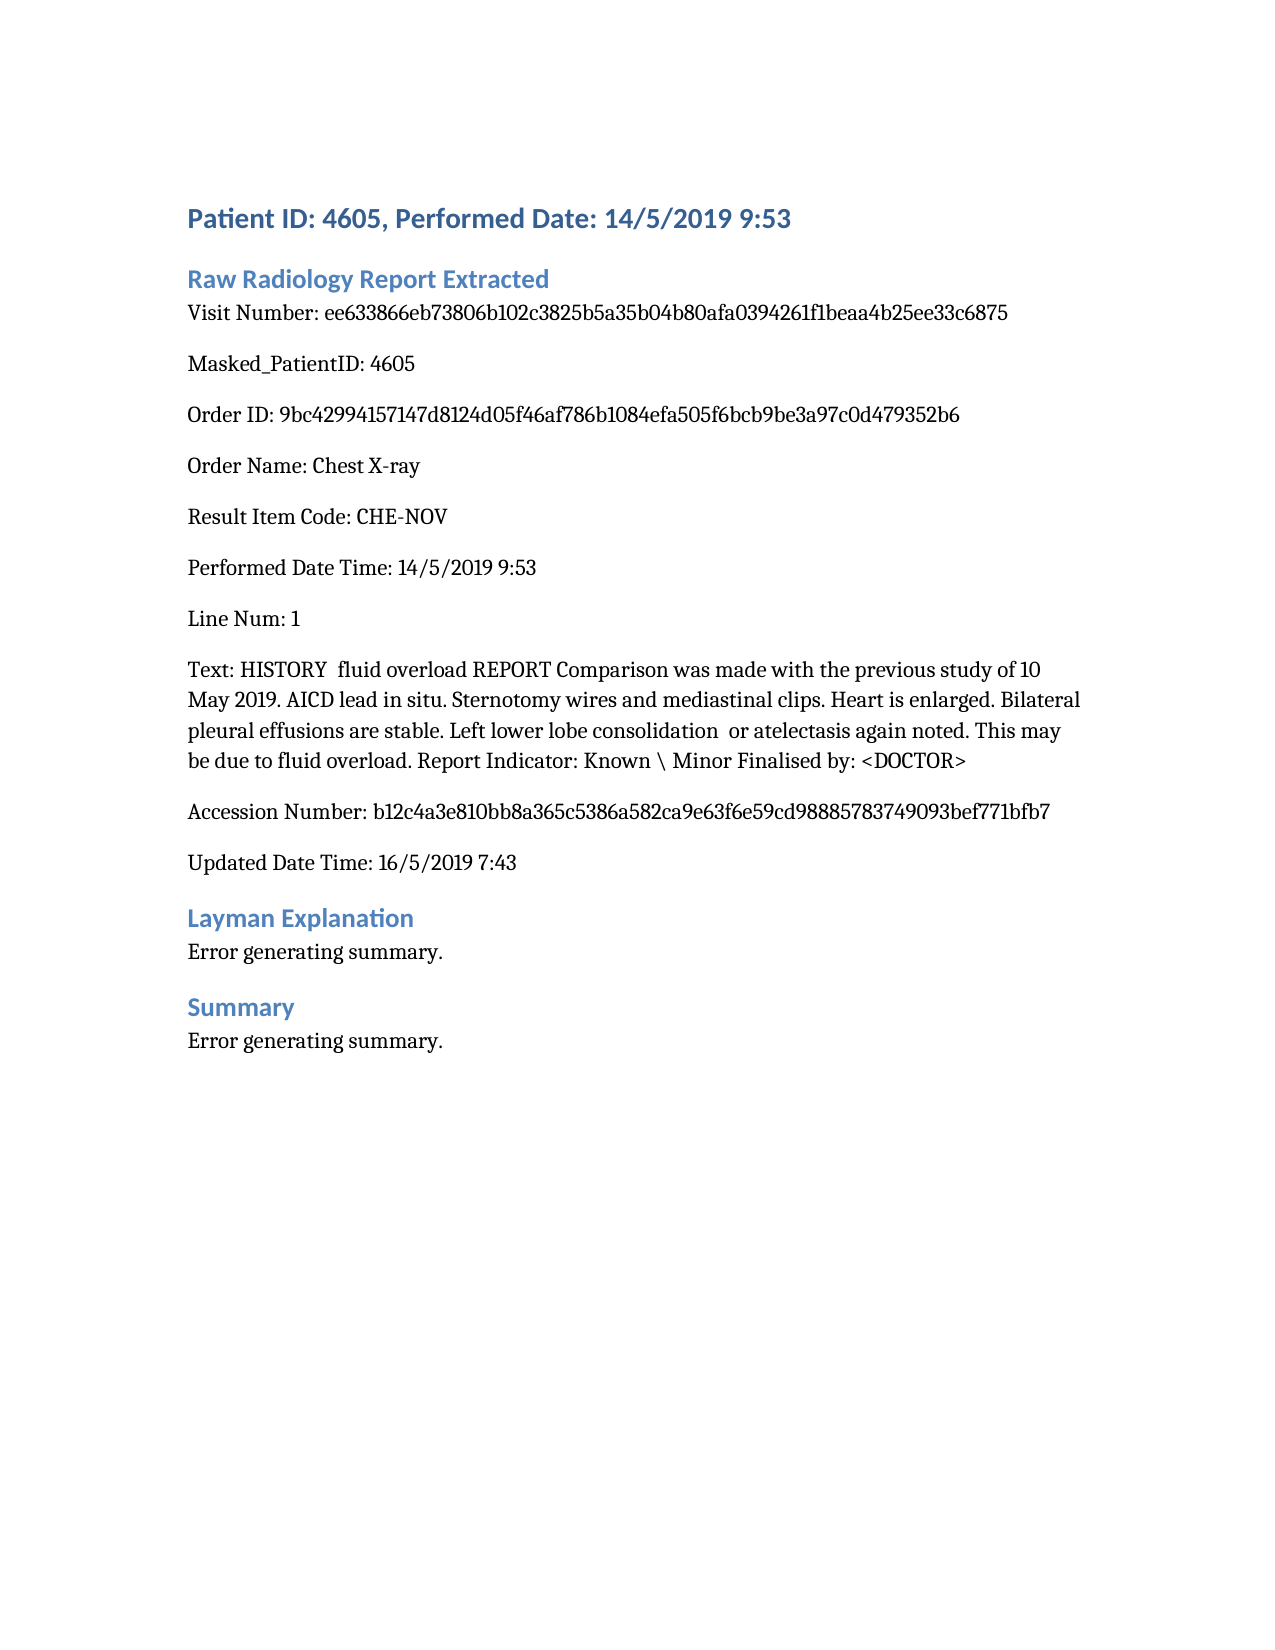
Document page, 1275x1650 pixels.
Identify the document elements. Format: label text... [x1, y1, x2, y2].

text Order ID: 9bc42994157147d8124d05f46af786b1084efa505f6bcb9be3a97c0d479352b6 [187, 402, 1087, 428]
text Visit Number: ee633866eb73806b102c3825b5a35b04b80afa0394261f1beaa4b25ee33c6875 [187, 300, 1087, 326]
text Order Name: Chest X-ray [187, 453, 1087, 479]
subtitle Summary [187, 990, 1087, 1023]
text Line Num: 1 [187, 606, 1087, 632]
text Masked_PatientID: 4605 [187, 351, 1087, 377]
text Error generating summary. [187, 939, 1087, 965]
text Updated Date Time: 16/5/2019 7:43 [187, 850, 1087, 876]
subtitle Layman Explanation [187, 901, 1087, 934]
text Result Item Code: CHE-NOV [187, 504, 1087, 530]
text Error generating summary. [187, 1028, 1087, 1054]
text Performed Date Time: 14/5/2019 9:53 [187, 555, 1087, 581]
subtitle Patient ID: 4605, Performed Date: 14/5/2019 9:53 [187, 200, 1087, 236]
text Text: HISTORY fluid overload REPORT Comparison was made with the previous study of 10 May 2019. AICD lead in situ. Sternotomy wires and mediastinal clips. Heart is enlarged. Bilateral pleural effusions are stable. Left lower lobe consolidation or atelectasis again noted. This may be due to fluid overload. Report Indicator: Known \ Minor Finalised by: <DOCTOR> [187, 657, 1087, 774]
subtitle Raw Radiology Report Extracted [187, 262, 1087, 295]
text Accession Number: b12c4a3e810bb8a365c5386a582ca9e63f6e59cd98885783749093bef771bfb7 [187, 799, 1087, 825]
